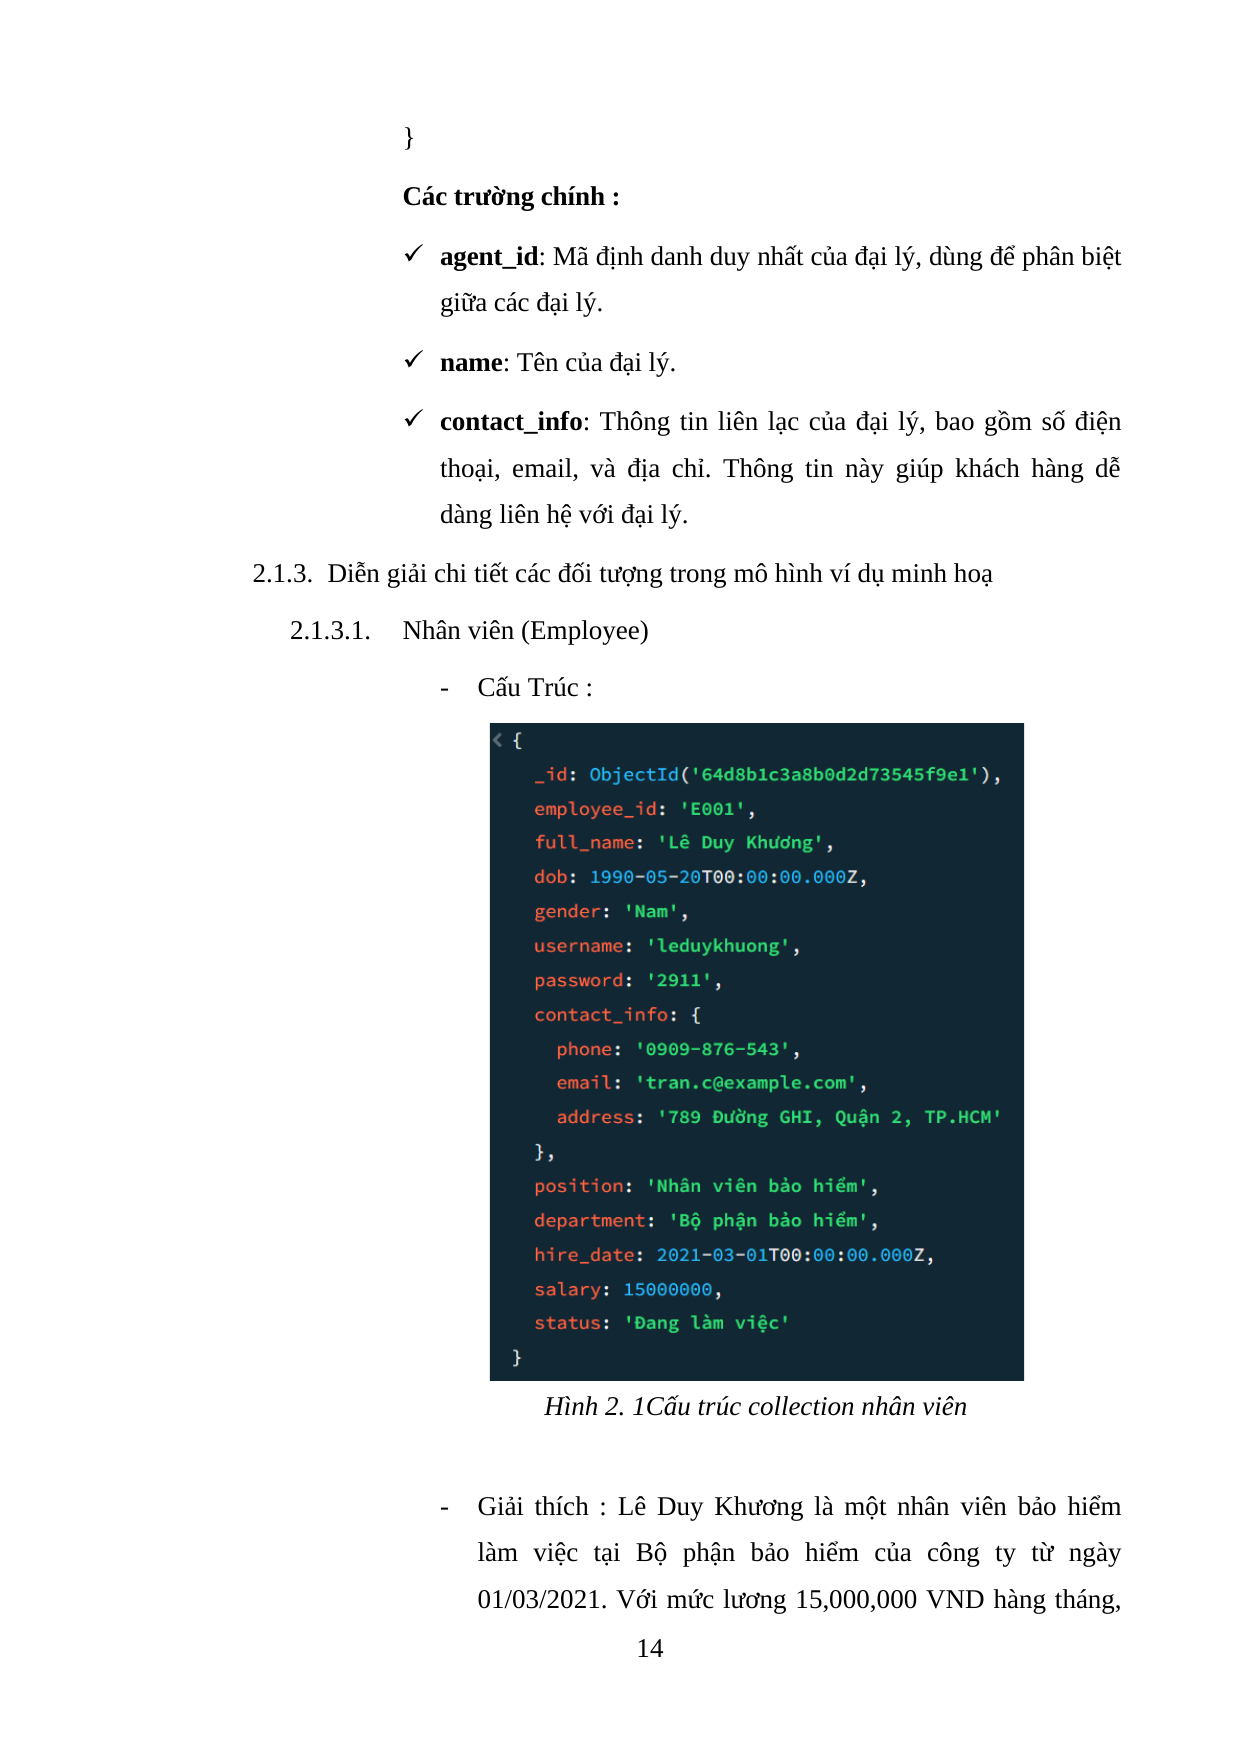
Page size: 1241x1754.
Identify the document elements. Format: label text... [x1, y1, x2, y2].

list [440, 1490, 1122, 1614]
list agent_id: Mã định danh duy nhất của đại lý, dùng để phân biệt giữa các đại lý. [402, 240, 1122, 318]
picture [489, 723, 1025, 1381]
list Cấu Trúc : [440, 671, 1122, 702]
list name: Tên của đại lý. [402, 346, 1122, 377]
text Diễn giải chi tiết các đối tượng trong mô hình ví dụ minh hoạ [252, 558, 1122, 589]
text Các trường chính : [327, 181, 1122, 212]
list contact_info: Thông tin liên lạc của đại lý, bao gồm số điện thoại, email, và địa chỉ. Thông tin này giúp khách hàng dễ dàng liên hệ với đại lý. [402, 405, 1122, 529]
text Nhân viên (Employee) [290, 614, 1122, 645]
text } [327, 121, 1122, 152]
